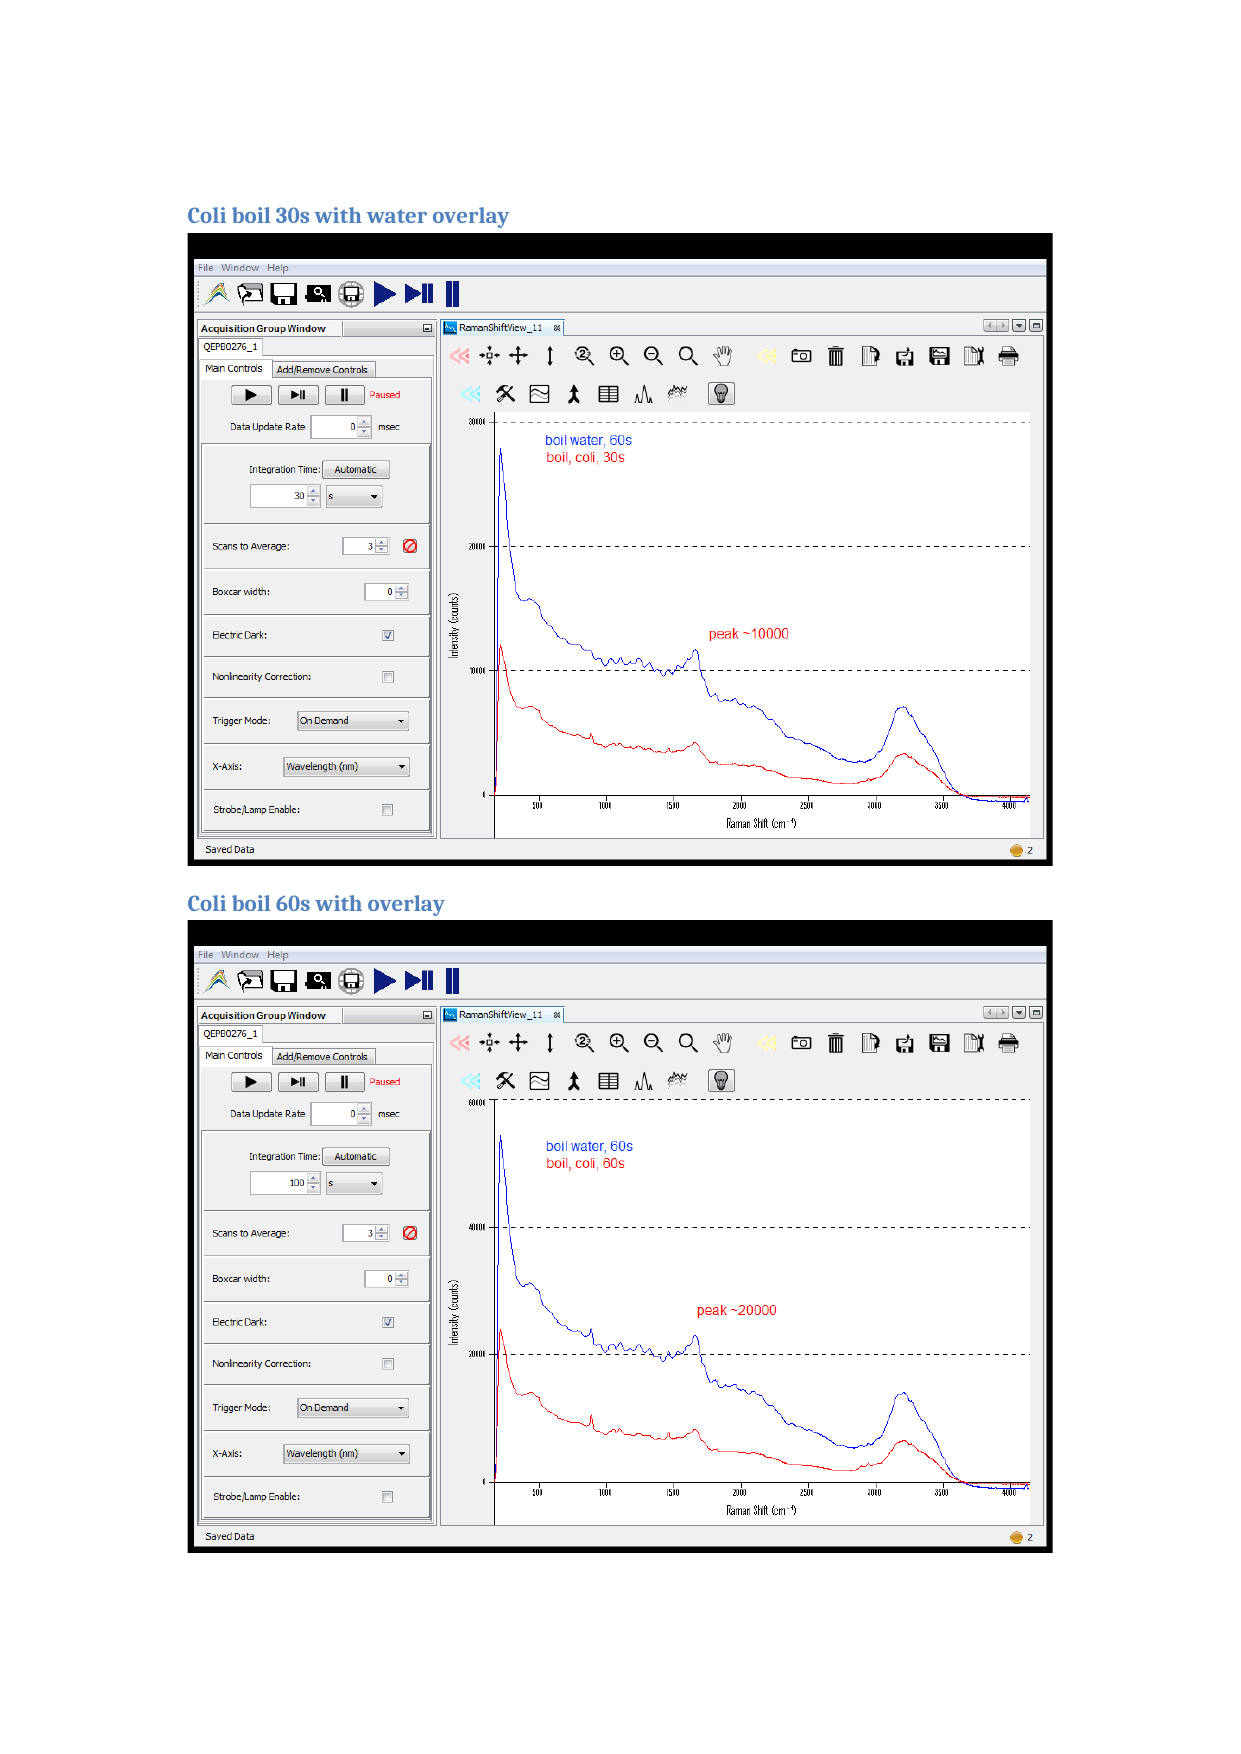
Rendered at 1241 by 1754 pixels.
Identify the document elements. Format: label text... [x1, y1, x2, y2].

subtitle Coli boil 30s with water overlay [187, 203, 1053, 229]
subtitle Coli boil 60s with overlay [187, 891, 1053, 917]
